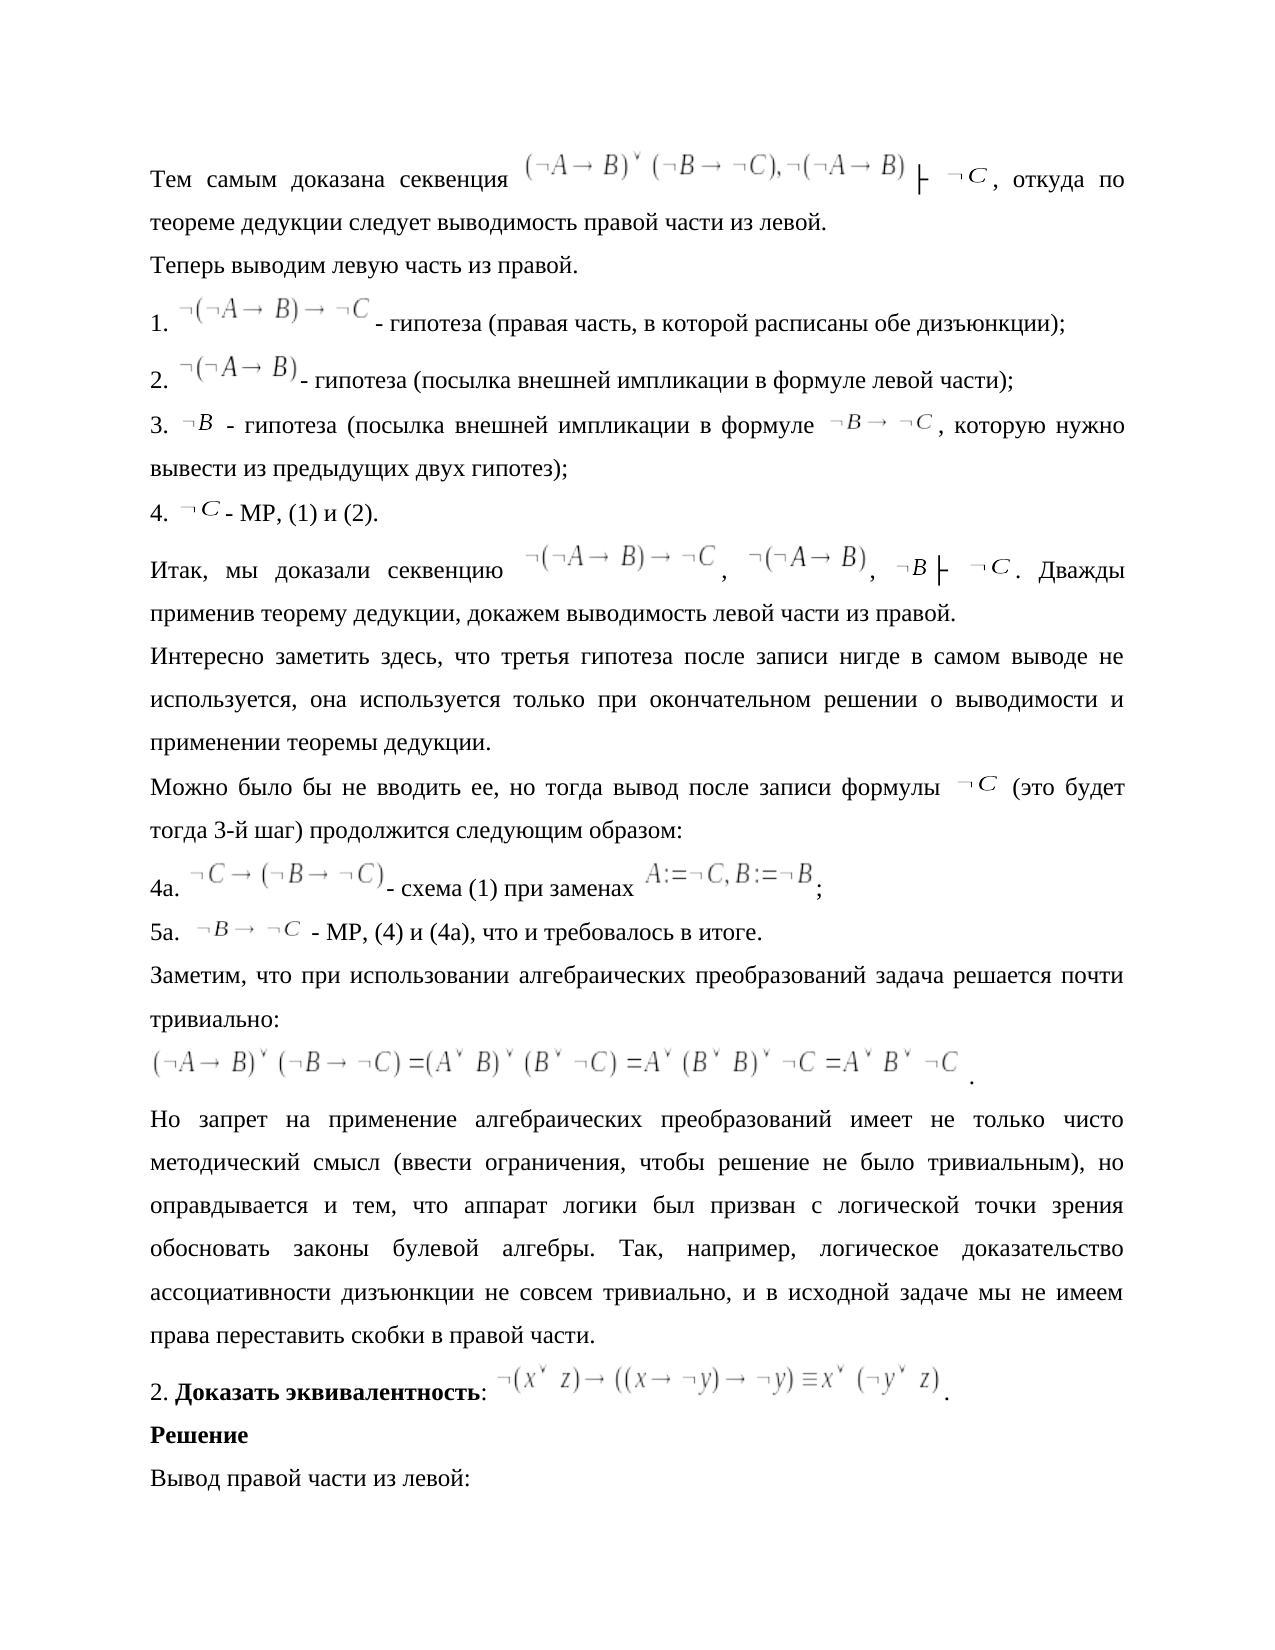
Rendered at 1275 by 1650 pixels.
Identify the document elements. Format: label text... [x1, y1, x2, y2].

text 1. - гипотеза (правая часть, в которой расписаны обе дизъюнкции); [150, 293, 1125, 336]
text Тем самым доказана секвенция ├ , откуда по теореме дедукции следует выводимость правой части из левой. [150, 150, 1125, 236]
text Решение [150, 1420, 1125, 1449]
text 2. Доказать эквивалентность: . [150, 1363, 1125, 1406]
text 4. - MP, (1) и (2). [150, 496, 1125, 526]
text 5a. - MP, (4) и (4а), что и требовалось в итоге. [150, 916, 1125, 946]
text Вывод правой части из левой: [150, 1463, 1125, 1492]
text Заметим, что при использовании алгебраических преобразований задача решается почти тривиально: [150, 961, 1125, 1032]
text Итак, мы доказали секвенцию , , ├ . Дважды применив теорему дедукции, докажем выводимость левой части из правой. [150, 541, 1125, 627]
text . [150, 1047, 1125, 1090]
text Но запрет на применение алгебраических преобразований имеет не только чисто методический смысл (ввести ограничения, чтобы решение не было тривиальным), но оправдывается и тем, что аппарат логики был призван с логической точки зрения обосновать законы булевой алгебры. Так, например, логическое доказательство ассоциативности дизъюнкции не совсем тривиально, и в исходной задаче мы не имеем права переставить скобки в правой части. [150, 1104, 1125, 1348]
text Теперь выводим левую часть из правой. [150, 250, 1125, 279]
text 2. - гипотеза (посылка внешней импликации в формуле левой части); [150, 351, 1125, 394]
text Можно было бы не вводить ее, но тогда вывод после записи формулы (это будет тогда 3-й шаг) продолжится следующим образом: [150, 771, 1125, 844]
text 4а. - схема (1) при заменах ; [150, 858, 1125, 901]
text 3. - гипотеза (посылка внешней импликации в формуле , которую нужно вывести из предыдущих двух гипотез); [150, 408, 1125, 482]
text Интересно заметить здесь, что третья гипотеза после записи нигде в самом выводе не используется, она используется только при окончательном решении о выводимости и применении теоремы дедукции. [150, 641, 1125, 756]
